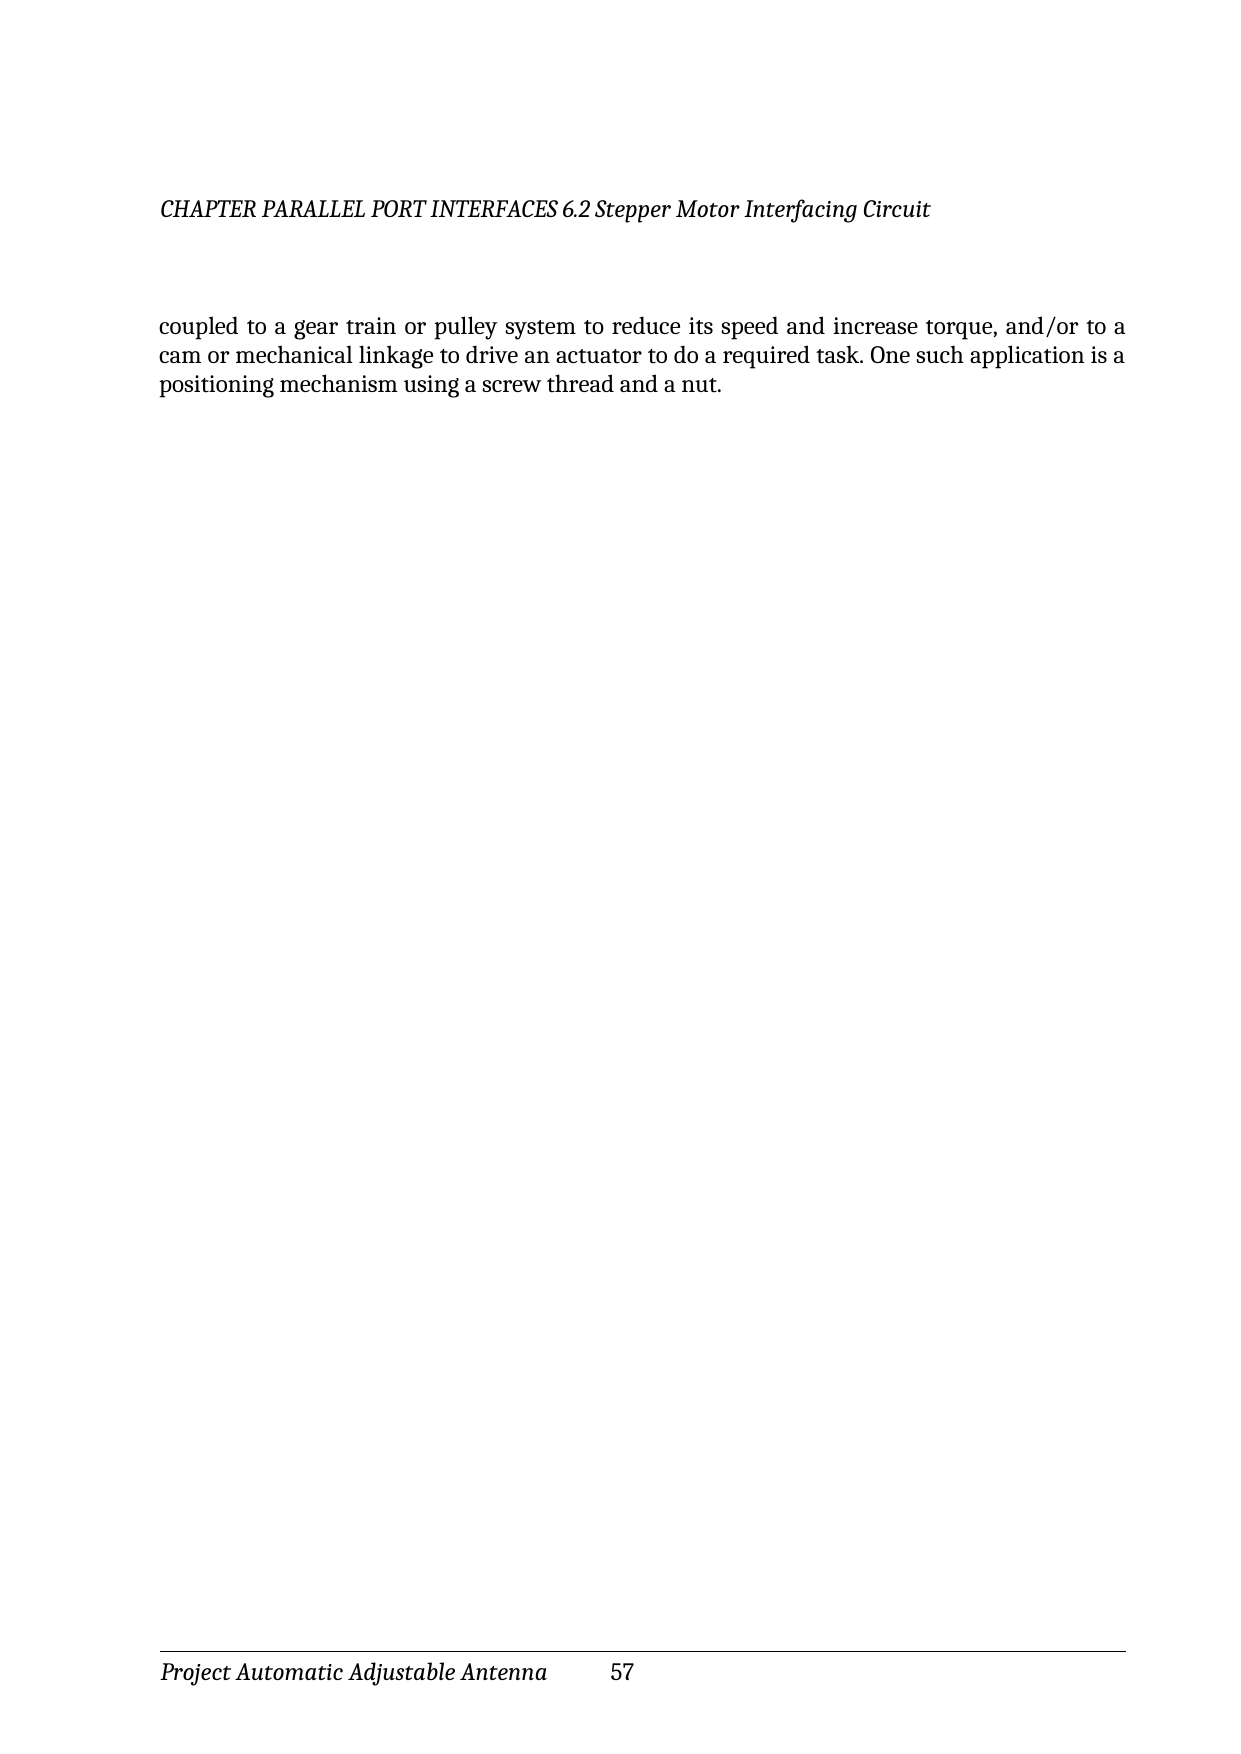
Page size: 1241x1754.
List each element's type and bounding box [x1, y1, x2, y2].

text [159, 312, 1127, 399]
